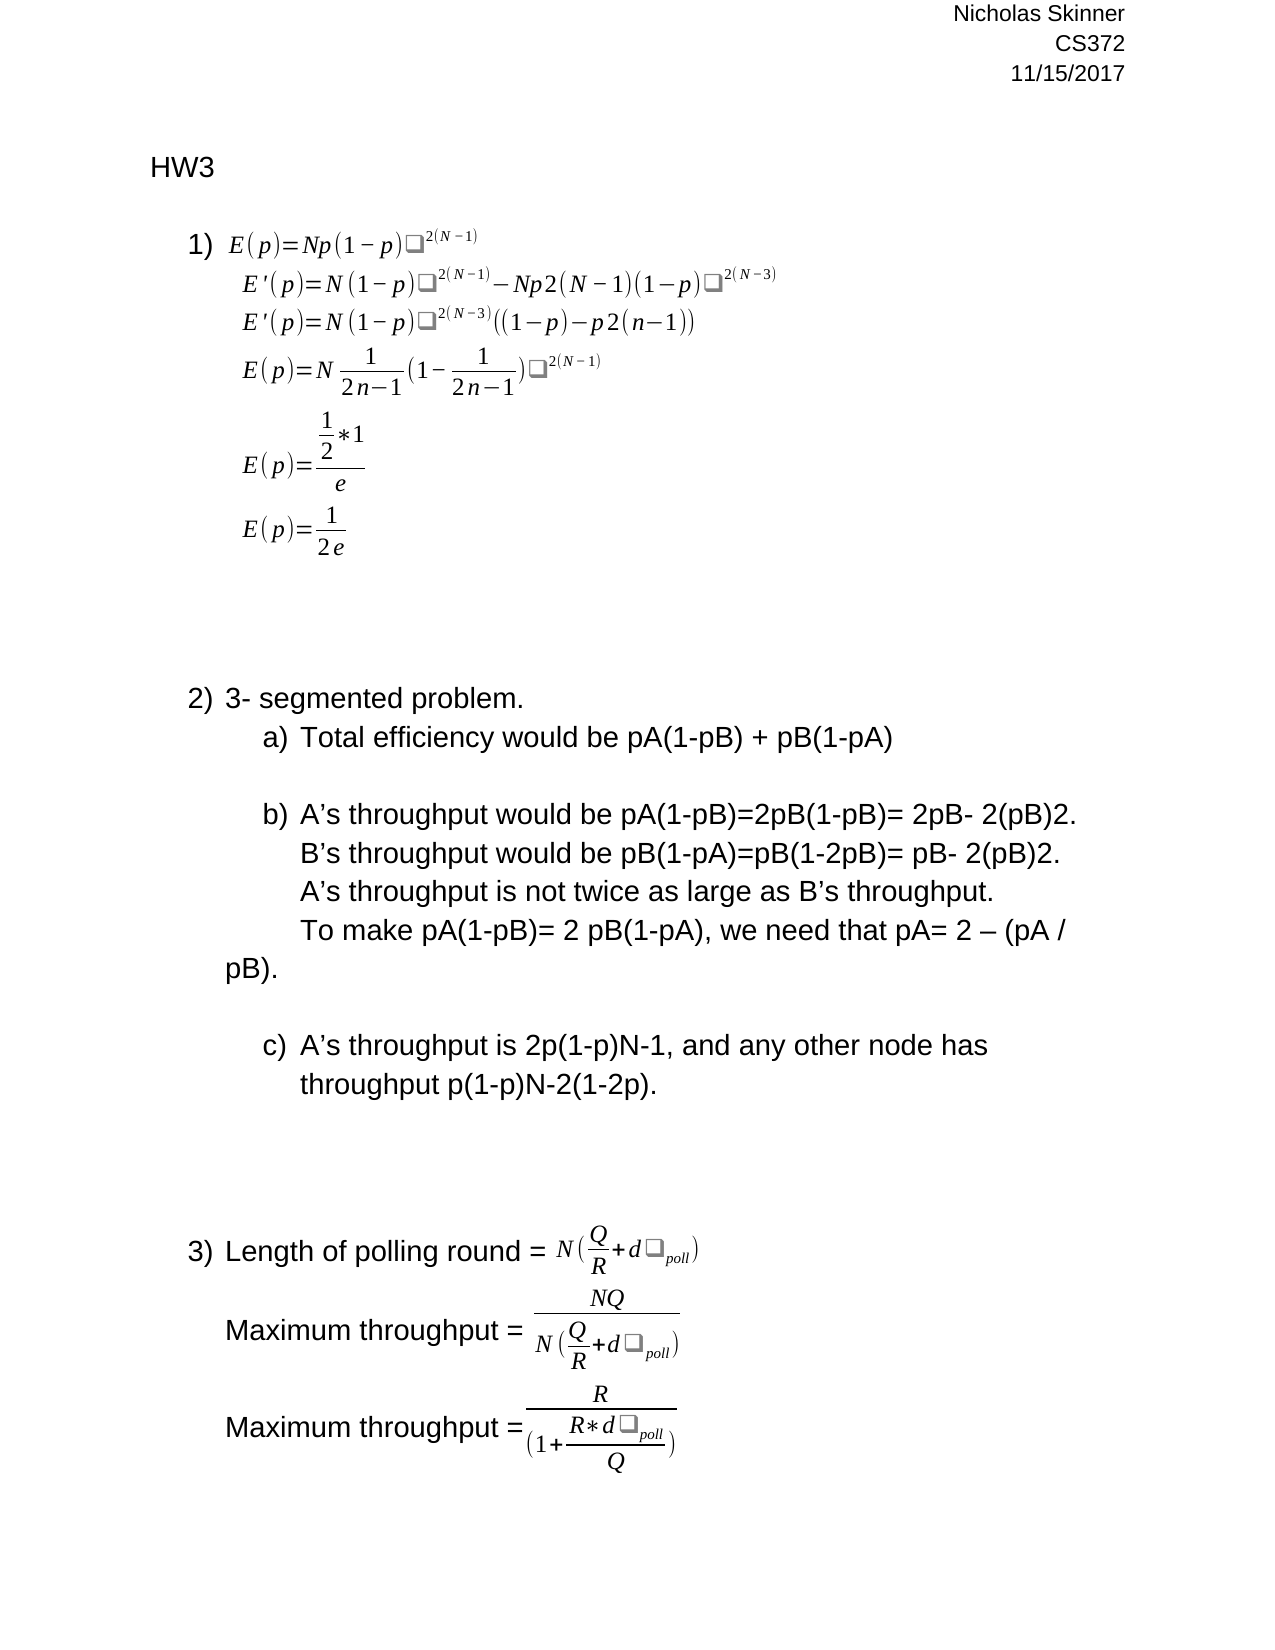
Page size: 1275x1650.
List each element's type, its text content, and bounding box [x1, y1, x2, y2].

text To make pA(1-pB)= 2 pB(1-pA), we need that pA= 2 – (pA / pB). [225, 913, 1125, 985]
text Maximum throughput = [150, 1380, 1125, 1474]
text Maximum throughput = [150, 1285, 1125, 1375]
list A’s throughput is 2p(1-p)N-1, and any other node has throughput p(1-p)N-2(1-2p). [262, 1028, 1125, 1100]
text HW3 [150, 150, 1125, 183]
text B’s throughput would be pB(1-pA)=pB(1-2pB)= pB- 2(pB)2. [225, 836, 1125, 869]
list Length of polling round = [187, 1221, 1125, 1280]
list Total efficiency would be pA(1-pB) + pB(1-pA) [262, 720, 1125, 753]
text A’s throughput is not twice as large as B’s throughput. [225, 874, 1125, 908]
list 3- segmented problem. [187, 681, 1125, 715]
list A’s throughput would be pA(1-pB)=2pB(1-pB)= 2pB- 2(pB)2. [262, 797, 1125, 831]
